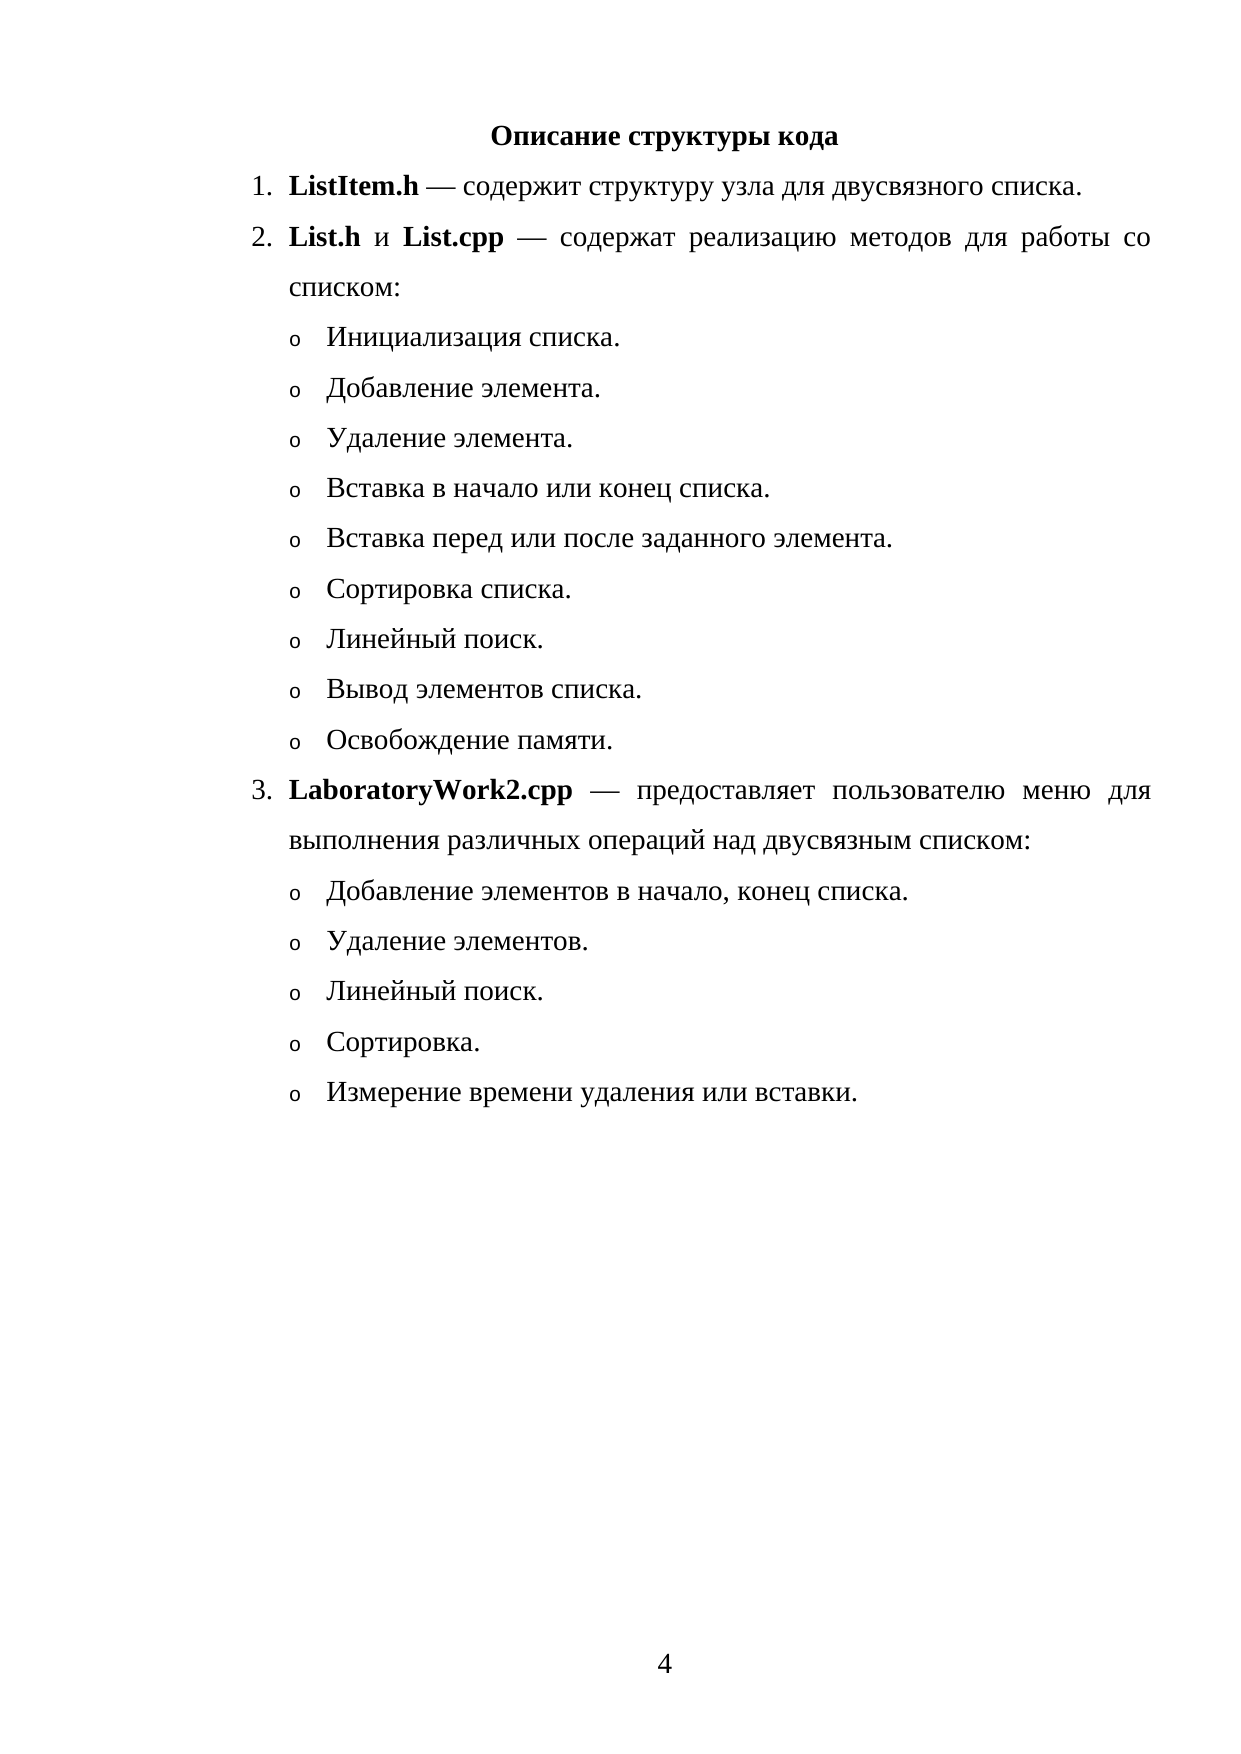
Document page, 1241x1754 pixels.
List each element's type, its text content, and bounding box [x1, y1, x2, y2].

list Измерение времени удаления или вставки. [288, 1074, 1152, 1108]
list LaboratoryWork2.cpp — предоставляет пользователю меню для выполнения различных операций над двусвязным списком: [251, 772, 1152, 856]
list Добавление элементов в начало, конец списка. [288, 873, 1152, 906]
list Линейный поиск. [288, 973, 1152, 1007]
list Сортировка. [288, 1024, 1152, 1057]
text Описание структуры кода [177, 118, 1152, 152]
list ListItem.h — содержит структуру узла для двусвязного списка. [251, 168, 1152, 202]
list Удаление элемента. [288, 420, 1152, 453]
list Вставка в начало или конец списка. [288, 470, 1152, 504]
list Сортировка списка. [288, 571, 1152, 604]
list Линейный поиск. [288, 621, 1152, 655]
list Добавление элемента. [288, 370, 1152, 403]
list List.h и List.cpp — содержат реализацию методов для работы со списком: [251, 219, 1152, 303]
list Освобождение памяти. [288, 722, 1152, 755]
list Вывод элементов списка. [288, 672, 1152, 705]
list Удаление элементов. [288, 923, 1152, 957]
list Инициализация списка. [288, 319, 1152, 353]
list Вставка перед или после заданного элемента. [288, 521, 1152, 554]
